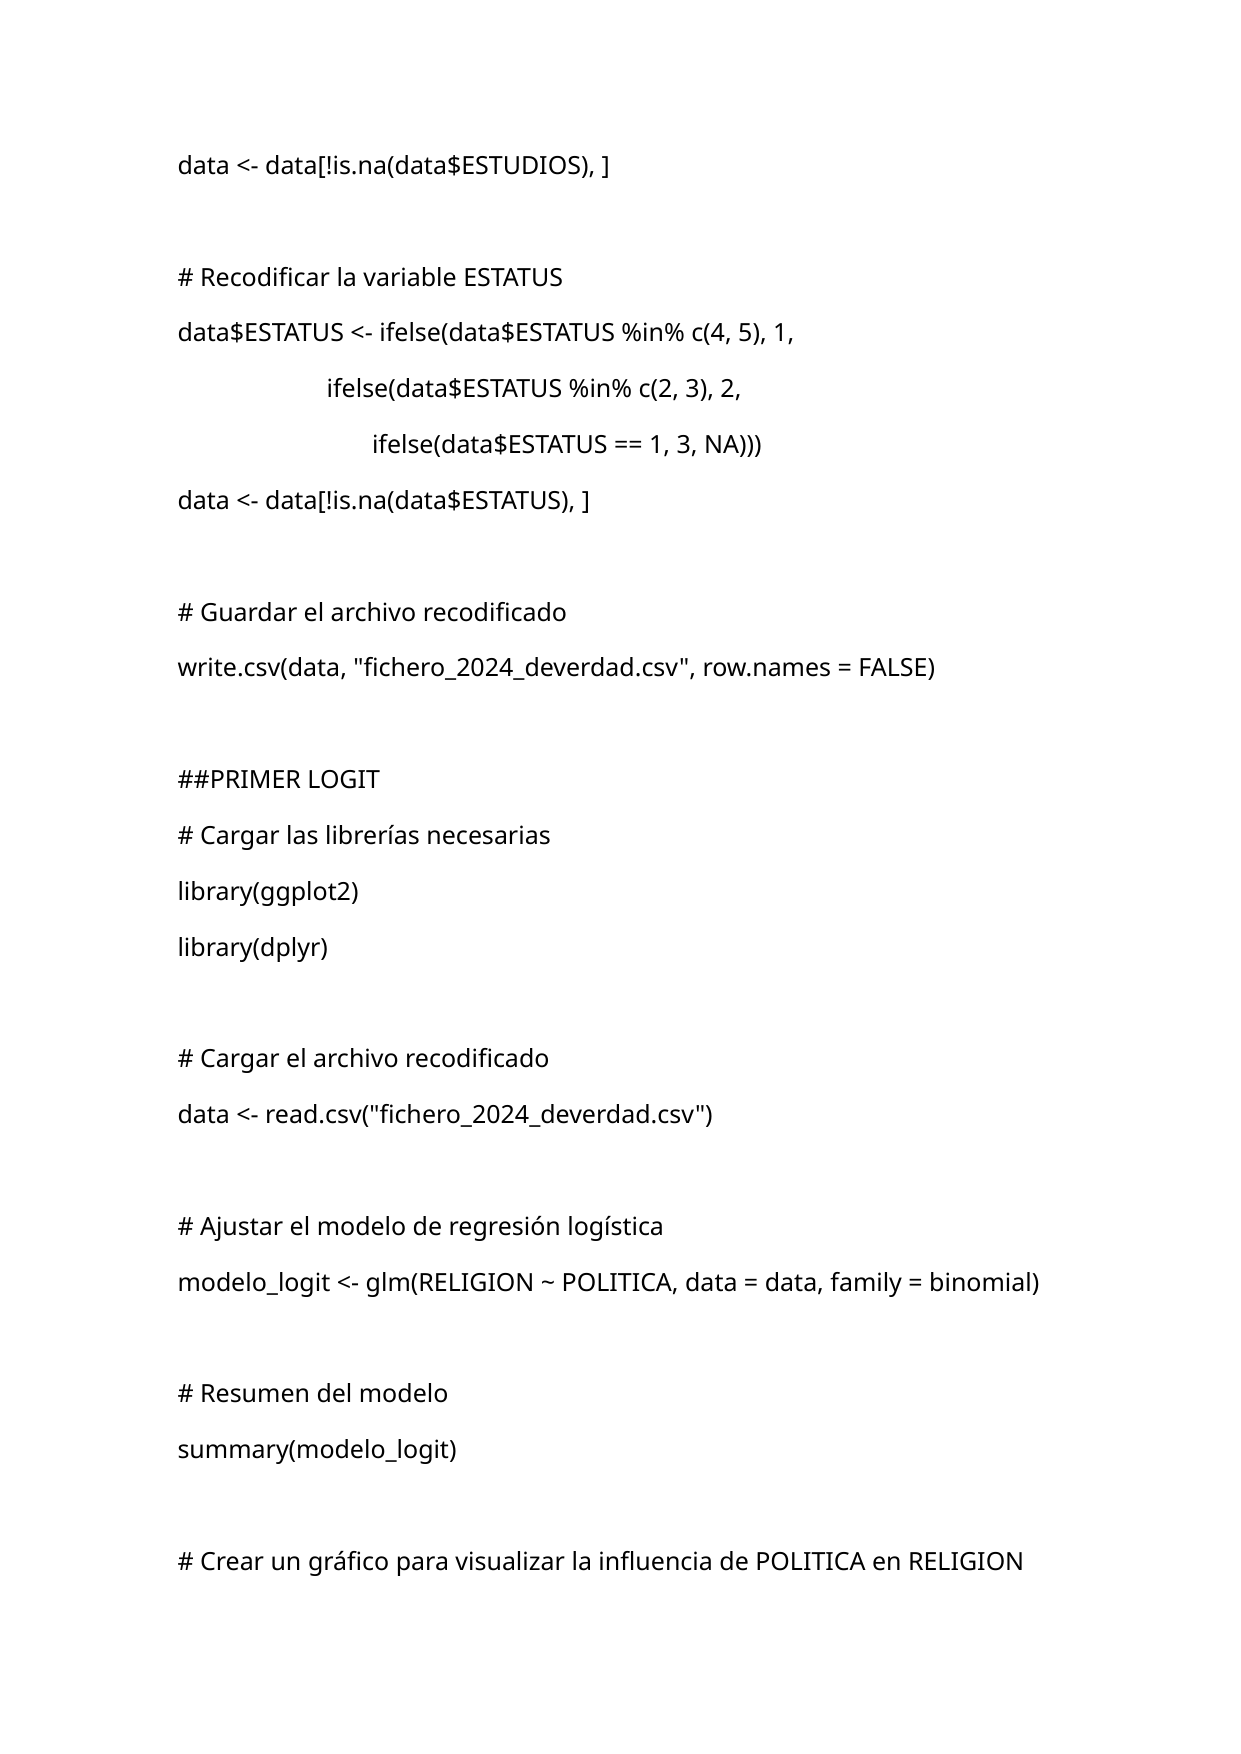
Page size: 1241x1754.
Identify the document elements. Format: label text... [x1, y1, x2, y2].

text # Cargar las librerías necesarias [177, 818, 1063, 852]
text write.csv(data, "fichero_2024_deverdad.csv", row.names = FALSE) [177, 650, 1063, 684]
text data$ESTATUS <- ifelse(data$ESTATUS %in% c(4, 5), 1, [177, 315, 1063, 349]
text # Guardar el archivo recodificado [177, 594, 1063, 628]
text # Crear un gráfico para visualizar la influencia de POLITICA en RELIGION [177, 1543, 1063, 1577]
text data <- data[!is.na(data$ESTATUS), ] [177, 483, 1063, 517]
text ifelse(data$ESTATUS == 1, 3, NA))) [177, 427, 1063, 461]
text # Recodificar la variable ESTATUS [177, 259, 1063, 293]
text library(dplyr) [177, 929, 1063, 963]
text ##PRIMER LOGIT [177, 762, 1063, 796]
text data <- data[!is.na(data$ESTUDIOS), ] [177, 148, 1063, 182]
text summary(modelo_logit) [177, 1432, 1063, 1466]
text # Cargar el archivo recodificado [177, 1041, 1063, 1075]
text # Resumen del modelo [177, 1376, 1063, 1410]
text modelo_logit <- glm(RELIGION ~ POLITICA, data = data, family = binomial) [177, 1264, 1063, 1298]
text library(ggplot2) [177, 873, 1063, 907]
text data <- read.csv("fichero_2024_deverdad.csv") [177, 1097, 1063, 1131]
text ifelse(data$ESTATUS %in% c(2, 3), 2, [177, 371, 1063, 405]
text # Ajustar el modelo de regresión logística [177, 1208, 1063, 1242]
